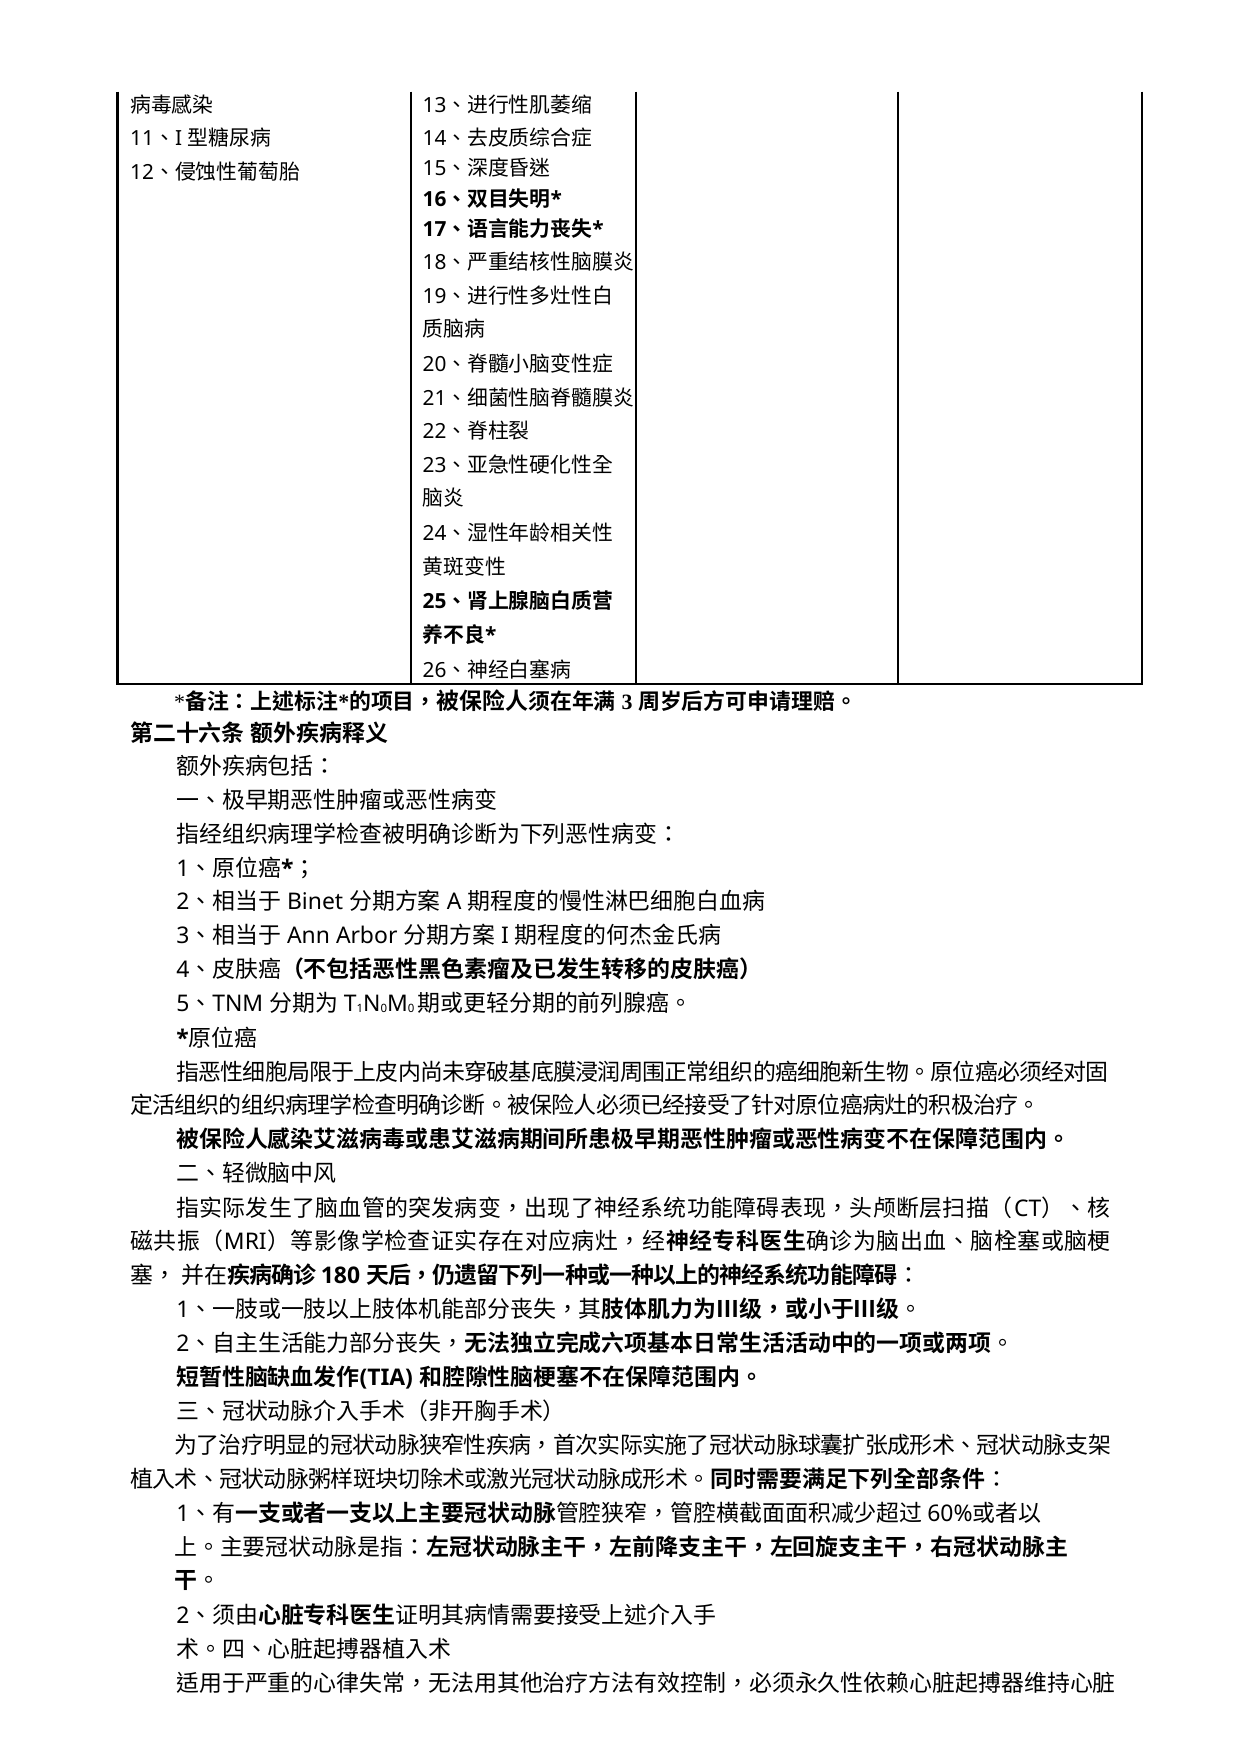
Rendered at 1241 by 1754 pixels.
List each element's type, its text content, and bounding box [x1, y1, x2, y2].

text 1、有一支或者一支以上主要冠状动脉管腔狭窄，管腔横截面面积减少超过60%或者以上。主要冠状动脉是指：左冠状动脉主干，左前降支主干，左回旋支主干，右冠状动脉主干。 [174, 1497, 1072, 1596]
text 第二十六条 额外疾病释义额外疾病包括： [130, 717, 400, 782]
table_cell 15、深度昏迷 [412, 153, 635, 184]
text 2、相当于 Binet 分期方案 A 期程度的慢性淋巴细胞白血病 [176, 885, 1157, 917]
text 一、极早期恶性肿瘤或恶性病变 [176, 784, 1157, 816]
table_header [637, 92, 897, 683]
text *备注：上述标注*的项目，被保险人须在年满 3 周岁后方可申请理赔。 [174, 685, 1157, 716]
text *原位癌 [176, 1022, 1157, 1053]
text 3、相当于 Ann Arbor 分期方案 I 期程度的何杰金氏病 [176, 919, 1157, 950]
subtitle 被保险人感染艾滋病毒或患艾滋病期间所患极早期恶性肿瘤或恶性病变不在保障范围内。二、轻微脑中风 [176, 1123, 1074, 1188]
table_cell 16、双目失明* [412, 184, 635, 214]
text 1、一肢或一肢以上肢体机能部分丧失，其肢体肌力为Ⅲ级，或小于Ⅲ级。 [176, 1293, 1157, 1325]
table_header 病毒感染 11、I 型糖尿病 12、侵蚀性葡萄胎 [119, 92, 410, 683]
table_cell 14、去皮质综合症 [412, 123, 635, 153]
text 指实际发生了脑血管的突发病变，出现了神经系统功能障碍表现，头颅断层扫描（CT）、核磁共振（MRI）等影像学检查证实存在对应病灶，经神经专科医生确诊为脑出血、脑栓塞或脑梗塞， 并在疾病确诊 180 天后，仍遗留下列一种或一种以上的神经系统功能障碍： [130, 1192, 1111, 1290]
table_header [899, 92, 1141, 683]
text 5、TNM 分期为 T1N0M0 期或更轻分期的前列腺癌。 [176, 986, 1157, 1019]
text 适用于严重的心律失常，无法用其他治疗方法有效控制，必须永久性依赖心脏起搏器维持心脏 [176, 1667, 1157, 1698]
text 指恶性细胞局限于上皮内尚未穿破基底膜浸润周围正常组织的癌细胞新生物。原位癌必须经对固定活组织的组织病理学检查明确诊断。被保险人必须已经接受了针对原位癌病灶的积极治疗。 [130, 1056, 1111, 1121]
text 为了治疗明显的冠状动脉狭窄性疾病，首次实际实施了冠状动脉球囊扩张成形术、冠状动脉支架植入术、冠状动脉粥样斑块切除术或激光冠状动脉成形术。同时需要满足下列全部条件： [130, 1429, 1111, 1494]
text 1、原位癌*； [176, 852, 1157, 883]
subtitle 4、皮肤癌（不包括恶性黑色素瘤及已发生转移的皮肤癌） [176, 953, 1157, 984]
text 2、自主生活能力部分丧失，无法独立完成六项基本日常生活活动中的一项或两项。短暂性脑缺血发作(TIA) 和腔隙性脑梗塞不在保障范围内。 [176, 1327, 1016, 1392]
text 2、须由心脏专科医生证明其病情需要接受上述介入手术。四、心脏起搏器植入术 [176, 1599, 762, 1664]
table_header 13、进行性肌萎缩 [412, 92, 635, 123]
text 指经组织病理学检查被明确诊断为下列恶性病变： [176, 818, 1157, 849]
table_cell 17、语言能力丧失* 18、严重结核性脑膜炎 19、进行性多灶性白质脑病 20、脊髓小脑变性症 21、细菌性脑脊髓膜炎 22、脊柱裂 23、亚急性硬化性全脑炎 24、湿性年龄相关性黄斑变性 25、肾上腺脑白质营养不良* 26、神经白塞病 [412, 214, 635, 683]
text 三、冠状动脉介入手术（非开胸手术） [176, 1395, 1157, 1426]
